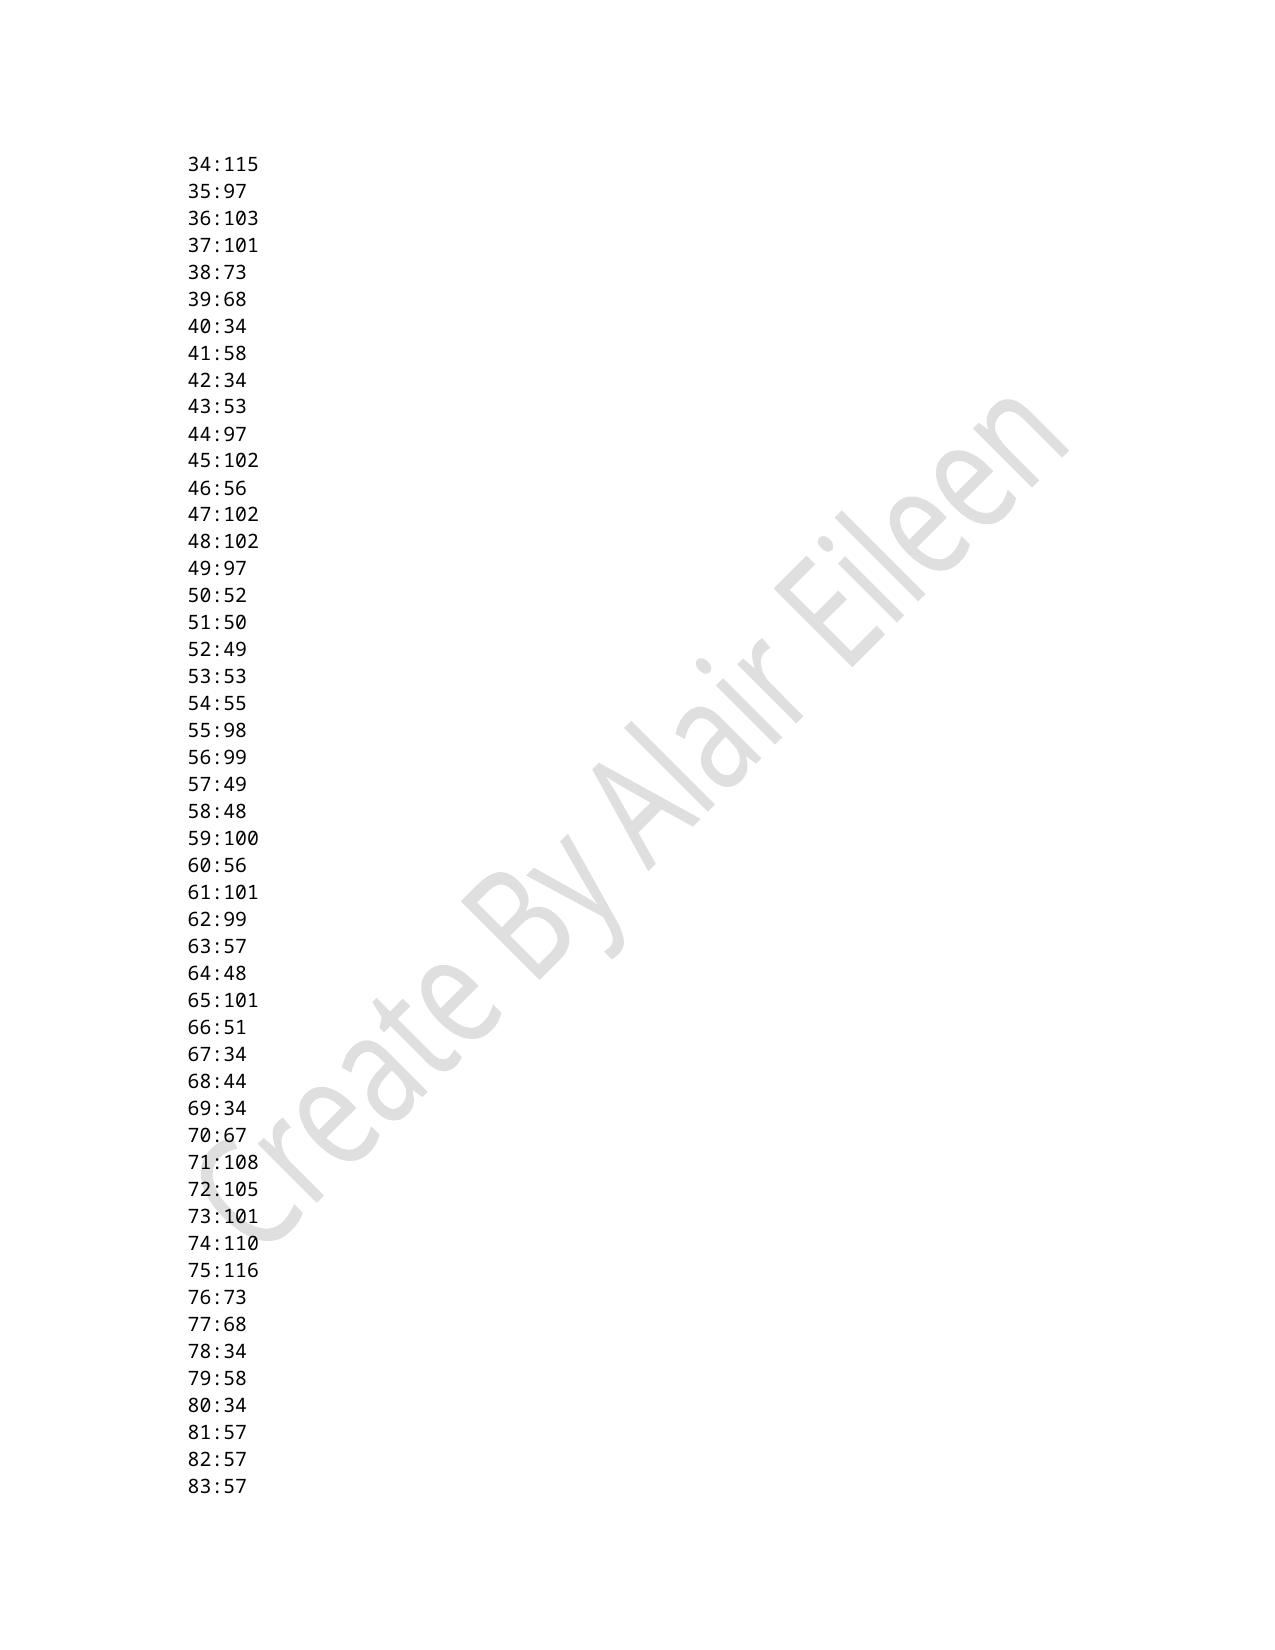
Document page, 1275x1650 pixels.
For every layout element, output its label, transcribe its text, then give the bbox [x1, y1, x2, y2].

text 76:73 [187, 1283, 1087, 1310]
text 57:49 [187, 771, 1087, 797]
text 65:101 [187, 986, 1087, 1013]
text 52:49 [187, 636, 1087, 663]
text 83:57 [187, 1472, 1087, 1499]
text 79:58 [187, 1364, 1087, 1391]
text 51:50 [187, 609, 1087, 636]
text 34:115 [187, 150, 1087, 177]
text 60:56 [187, 851, 1087, 878]
text 46:56 [187, 474, 1087, 501]
text 69:34 [187, 1094, 1087, 1121]
text 62:99 [187, 905, 1087, 932]
text 64:48 [187, 959, 1087, 986]
text 66:51 [187, 1013, 1087, 1040]
text 80:34 [187, 1391, 1087, 1418]
text 67:34 [187, 1040, 1087, 1067]
text 38:73 [187, 258, 1087, 285]
text 40:34 [187, 312, 1087, 339]
text 77:68 [187, 1310, 1087, 1337]
text 74:110 [187, 1229, 1087, 1256]
text 72:105 [187, 1175, 1087, 1202]
text 81:57 [187, 1418, 1087, 1445]
text 37:101 [187, 231, 1087, 258]
text 82:57 [187, 1445, 1087, 1472]
text 50:52 [187, 582, 1087, 609]
text 68:44 [187, 1067, 1087, 1094]
text 59:100 [187, 824, 1087, 851]
text 71:108 [187, 1148, 1087, 1175]
text 73:101 [187, 1202, 1087, 1229]
text 54:55 [187, 689, 1087, 717]
text 42:34 [187, 366, 1087, 393]
text 36:103 [187, 204, 1087, 231]
text 45:102 [187, 447, 1087, 474]
text 63:57 [187, 932, 1087, 959]
text 55:98 [187, 717, 1087, 743]
text 49:97 [187, 555, 1087, 582]
text 39:68 [187, 285, 1087, 312]
text 41:58 [187, 339, 1087, 366]
text 58:48 [187, 797, 1087, 824]
text 56:99 [187, 743, 1087, 771]
text 78:34 [187, 1337, 1087, 1364]
text 61:101 [187, 878, 1087, 905]
text 44:97 [187, 420, 1087, 447]
text 70:67 [187, 1121, 1087, 1148]
text 35:97 [187, 177, 1087, 204]
text 53:53 [187, 663, 1087, 689]
text 75:116 [187, 1256, 1087, 1283]
text 47:102 [187, 501, 1087, 528]
text 43:53 [187, 393, 1087, 420]
text 48:102 [187, 528, 1087, 555]
